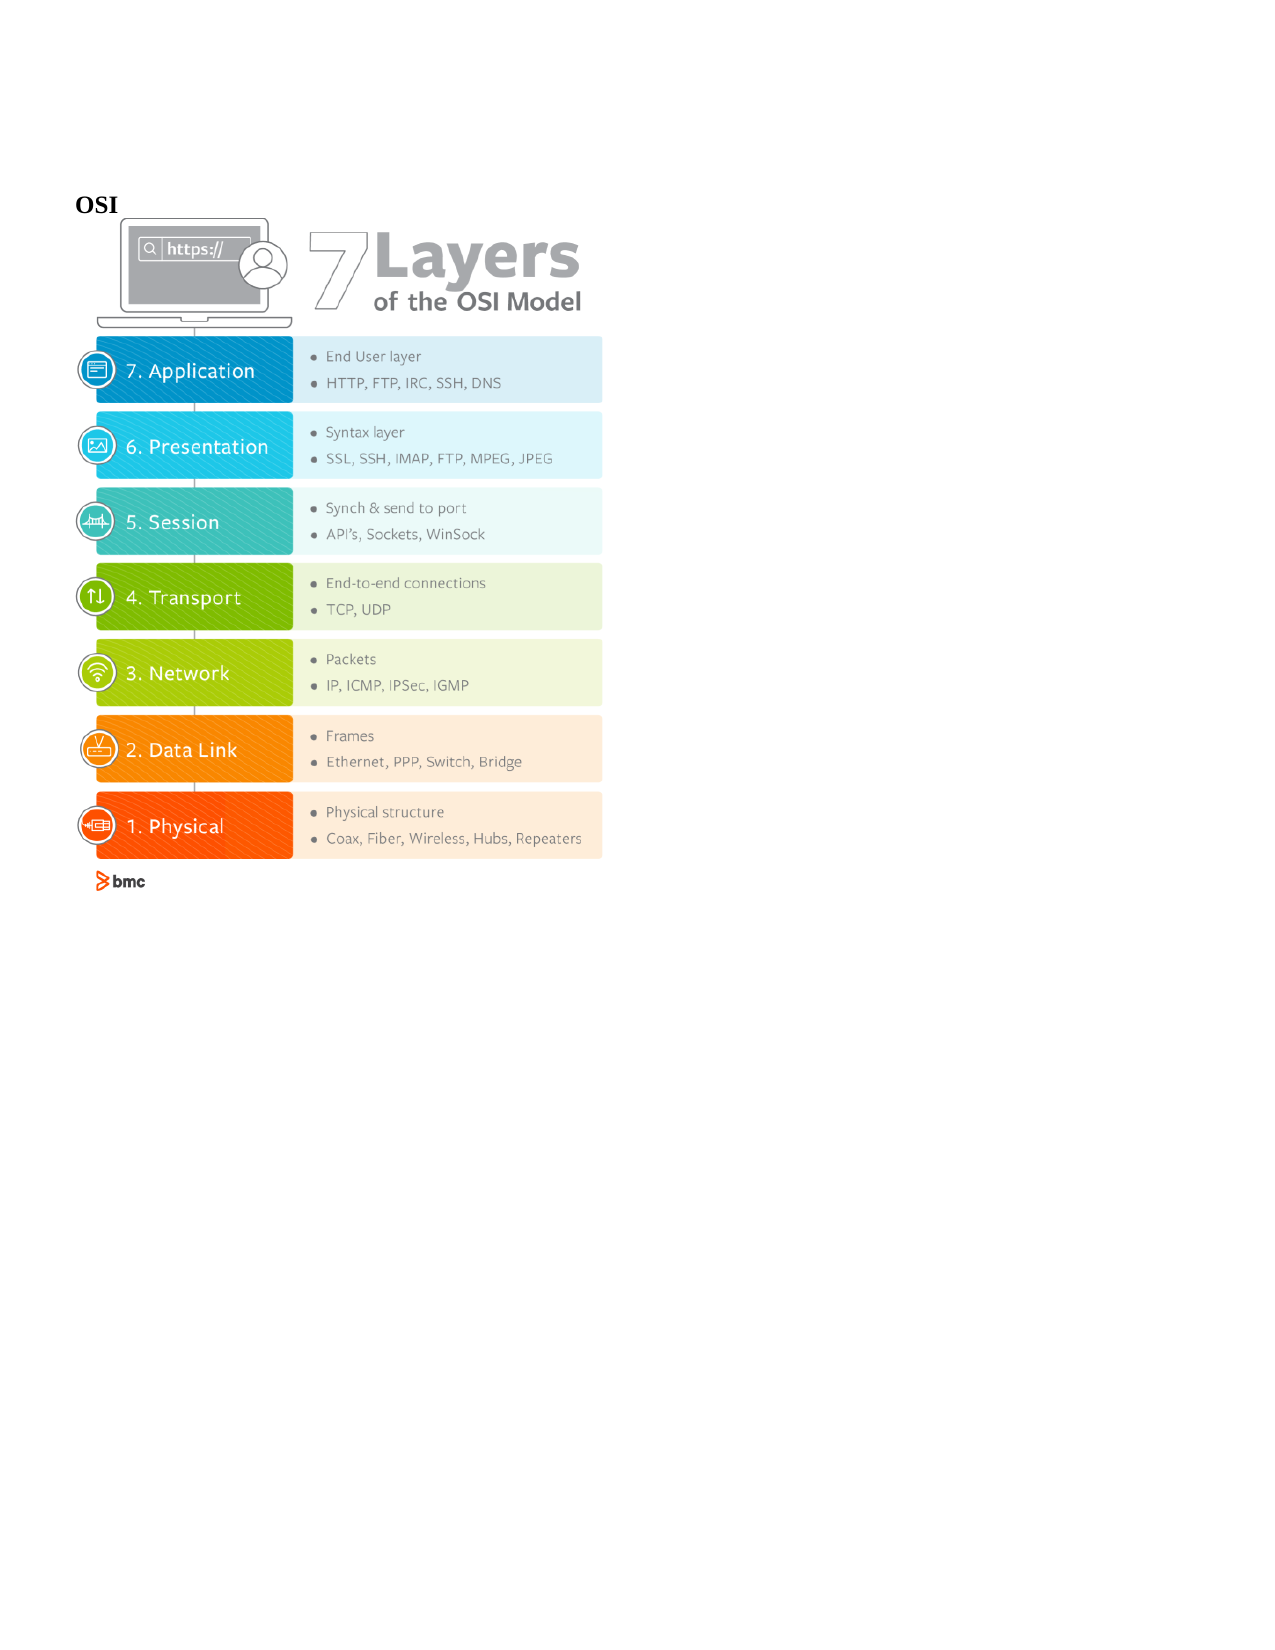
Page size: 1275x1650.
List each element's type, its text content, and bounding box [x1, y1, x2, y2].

picture [75, 218, 603, 891]
text OSI [75, 190, 1200, 219]
